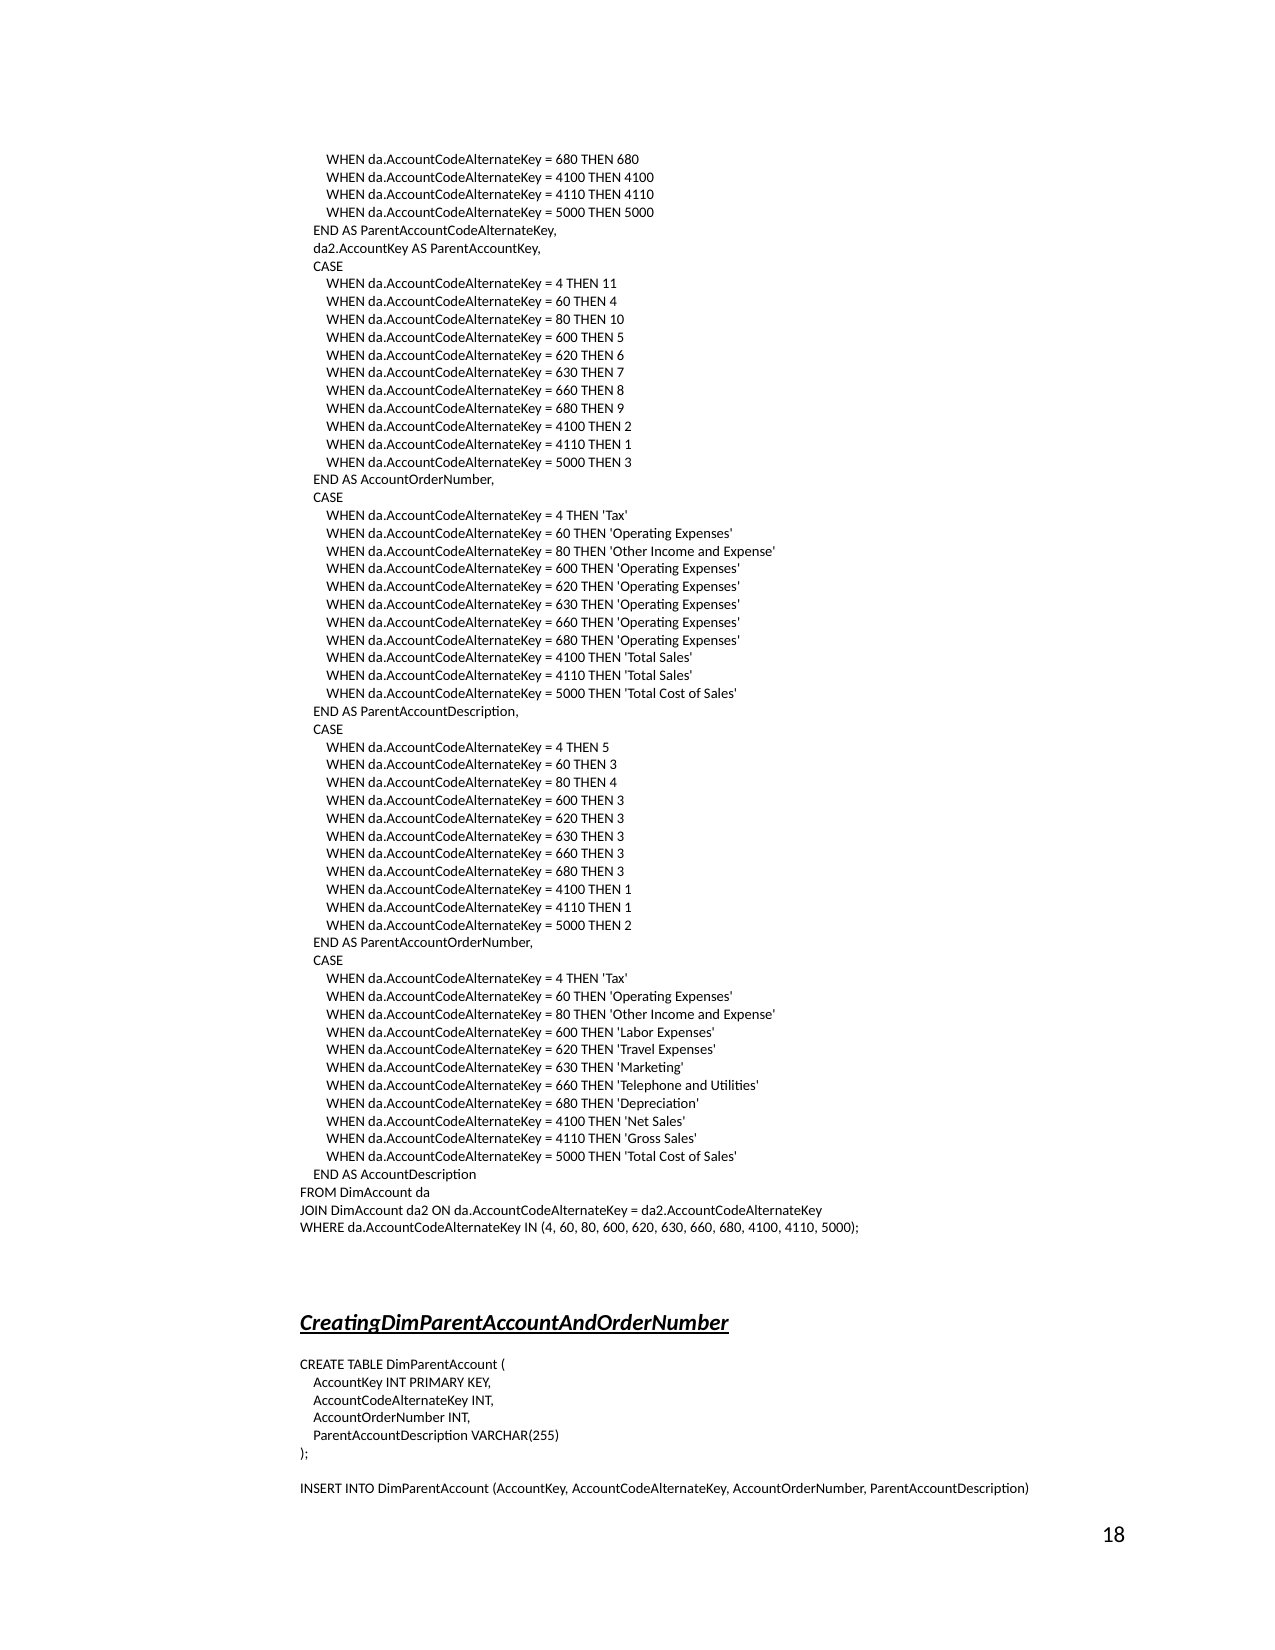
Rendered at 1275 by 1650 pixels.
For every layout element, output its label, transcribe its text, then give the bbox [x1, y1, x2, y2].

text WHEN da.AccountCodeAlternateKey = 600 THEN 'Labor Expenses' [225, 1023, 1125, 1041]
text WHEN da.AccountCodeAlternateKey = 600 THEN 3 [225, 791, 1125, 809]
text WHEN da.AccountCodeAlternateKey = 660 THEN 'Operating Expenses' [225, 613, 1125, 631]
text END AS ParentAccountDescription, [225, 702, 1125, 720]
text WHEN da.AccountCodeAlternateKey = 630 THEN 'Operating Expenses' [225, 595, 1125, 613]
text WHEN da.AccountCodeAlternateKey = 60 THEN 3 [225, 756, 1125, 773]
text WHEN da.AccountCodeAlternateKey = 660 THEN 3 [225, 845, 1125, 862]
text WHEN da.AccountCodeAlternateKey = 4 THEN 'Tax' [225, 969, 1125, 987]
text WHERE da.AccountCodeAlternateKey IN (4, 60, 80, 600, 620, 630, 660, 680, 4100, 4110, 5000); [225, 1219, 1125, 1237]
text WHEN da.AccountCodeAlternateKey = 4100 THEN 2 [225, 417, 1125, 435]
text WHEN da.AccountCodeAlternateKey = 4100 THEN 'Total Sales' [225, 649, 1125, 667]
text CreatingDimParentAccountAndOrderNumber [225, 1308, 1125, 1336]
text WHEN da.AccountCodeAlternateKey = 4100 THEN 4100 [225, 168, 1125, 186]
text WHEN da.AccountCodeAlternateKey = 660 THEN 8 [225, 382, 1125, 399]
text WHEN da.AccountCodeAlternateKey = 5000 THEN 3 [225, 453, 1125, 471]
text WHEN da.AccountCodeAlternateKey = 5000 THEN 5000 [225, 203, 1125, 221]
text WHEN da.AccountCodeAlternateKey = 5000 THEN 2 [225, 916, 1125, 934]
text WHEN da.AccountCodeAlternateKey = 620 THEN 6 [225, 346, 1125, 364]
text WHEN da.AccountCodeAlternateKey = 4110 THEN 'Gross Sales' [225, 1130, 1125, 1147]
text WHEN da.AccountCodeAlternateKey = 620 THEN 'Travel Expenses' [225, 1041, 1125, 1058]
text INSERT INTO DimParentAccount (AccountKey, AccountCodeAlternateKey, AccountOrderNumber, ParentAccountDescription) [225, 1480, 1125, 1498]
text CREATE TABLE DimParentAccount ( [225, 1355, 1125, 1373]
text WHEN da.AccountCodeAlternateKey = 5000 THEN 'Total Cost of Sales' [225, 1147, 1125, 1165]
text WHEN da.AccountCodeAlternateKey = 620 THEN 'Operating Expenses' [225, 577, 1125, 595]
text WHEN da.AccountCodeAlternateKey = 600 THEN 'Operating Expenses' [225, 560, 1125, 577]
text AccountCodeAlternateKey INT, [225, 1391, 1125, 1408]
text WHEN da.AccountCodeAlternateKey = 80 THEN 4 [225, 773, 1125, 791]
text WHEN da.AccountCodeAlternateKey = 4 THEN 5 [225, 738, 1125, 756]
text WHEN da.AccountCodeAlternateKey = 80 THEN 10 [225, 310, 1125, 328]
text WHEN da.AccountCodeAlternateKey = 60 THEN 'Operating Expenses' [225, 987, 1125, 1005]
text CASE [225, 488, 1125, 506]
text WHEN da.AccountCodeAlternateKey = 80 THEN 'Other Income and Expense' [225, 542, 1125, 560]
text CASE [225, 720, 1125, 738]
text WHEN da.AccountCodeAlternateKey = 680 THEN 3 [225, 862, 1125, 880]
text CASE [225, 952, 1125, 969]
text WHEN da.AccountCodeAlternateKey = 620 THEN 3 [225, 809, 1125, 827]
text WHEN da.AccountCodeAlternateKey = 4100 THEN 1 [225, 880, 1125, 898]
text WHEN da.AccountCodeAlternateKey = 4110 THEN 'Total Sales' [225, 667, 1125, 684]
text FROM DimAccount da [225, 1183, 1125, 1201]
text WHEN da.AccountCodeAlternateKey = 680 THEN 680 [225, 150, 1125, 168]
text AccountOrderNumber INT, [225, 1408, 1125, 1426]
text WHEN da.AccountCodeAlternateKey = 680 THEN 9 [225, 399, 1125, 417]
text JOIN DimAccount da2 ON da.AccountCodeAlternateKey = da2.AccountCodeAlternateKey [225, 1201, 1125, 1219]
text ); [225, 1444, 1125, 1462]
text ParentAccountDescription VARCHAR(255) [225, 1426, 1125, 1444]
text WHEN da.AccountCodeAlternateKey = 5000 THEN 'Total Cost of Sales' [225, 684, 1125, 702]
text END AS ParentAccountOrderNumber, [225, 934, 1125, 952]
text WHEN da.AccountCodeAlternateKey = 630 THEN 3 [225, 827, 1125, 845]
text WHEN da.AccountCodeAlternateKey = 4110 THEN 1 [225, 435, 1125, 453]
text da2.AccountKey AS ParentAccountKey, [225, 239, 1125, 257]
text WHEN da.AccountCodeAlternateKey = 630 THEN 'Marketing' [225, 1058, 1125, 1076]
text WHEN da.AccountCodeAlternateKey = 60 THEN 4 [225, 292, 1125, 310]
text WHEN da.AccountCodeAlternateKey = 680 THEN 'Operating Expenses' [225, 631, 1125, 649]
text WHEN da.AccountCodeAlternateKey = 660 THEN 'Telephone and Utilities' [225, 1076, 1125, 1094]
text WHEN da.AccountCodeAlternateKey = 60 THEN 'Operating Expenses' [225, 524, 1125, 542]
text END AS AccountOrderNumber, [225, 471, 1125, 488]
text WHEN da.AccountCodeAlternateKey = 600 THEN 5 [225, 328, 1125, 346]
text WHEN da.AccountCodeAlternateKey = 4 THEN 'Tax' [225, 506, 1125, 524]
text END AS ParentAccountCodeAlternateKey, [225, 221, 1125, 239]
text WHEN da.AccountCodeAlternateKey = 4110 THEN 1 [225, 898, 1125, 916]
text WHEN da.AccountCodeAlternateKey = 80 THEN 'Other Income and Expense' [225, 1005, 1125, 1023]
text END AS AccountDescription [225, 1165, 1125, 1183]
text WHEN da.AccountCodeAlternateKey = 4100 THEN 'Net Sales' [225, 1112, 1125, 1130]
text WHEN da.AccountCodeAlternateKey = 4110 THEN 4110 [225, 186, 1125, 203]
text WHEN da.AccountCodeAlternateKey = 4 THEN 11 [225, 275, 1125, 292]
text WHEN da.AccountCodeAlternateKey = 680 THEN 'Depreciation' [225, 1094, 1125, 1112]
text WHEN da.AccountCodeAlternateKey = 630 THEN 7 [225, 364, 1125, 382]
text AccountKey INT PRIMARY KEY, [225, 1373, 1125, 1391]
text CASE [225, 257, 1125, 275]
